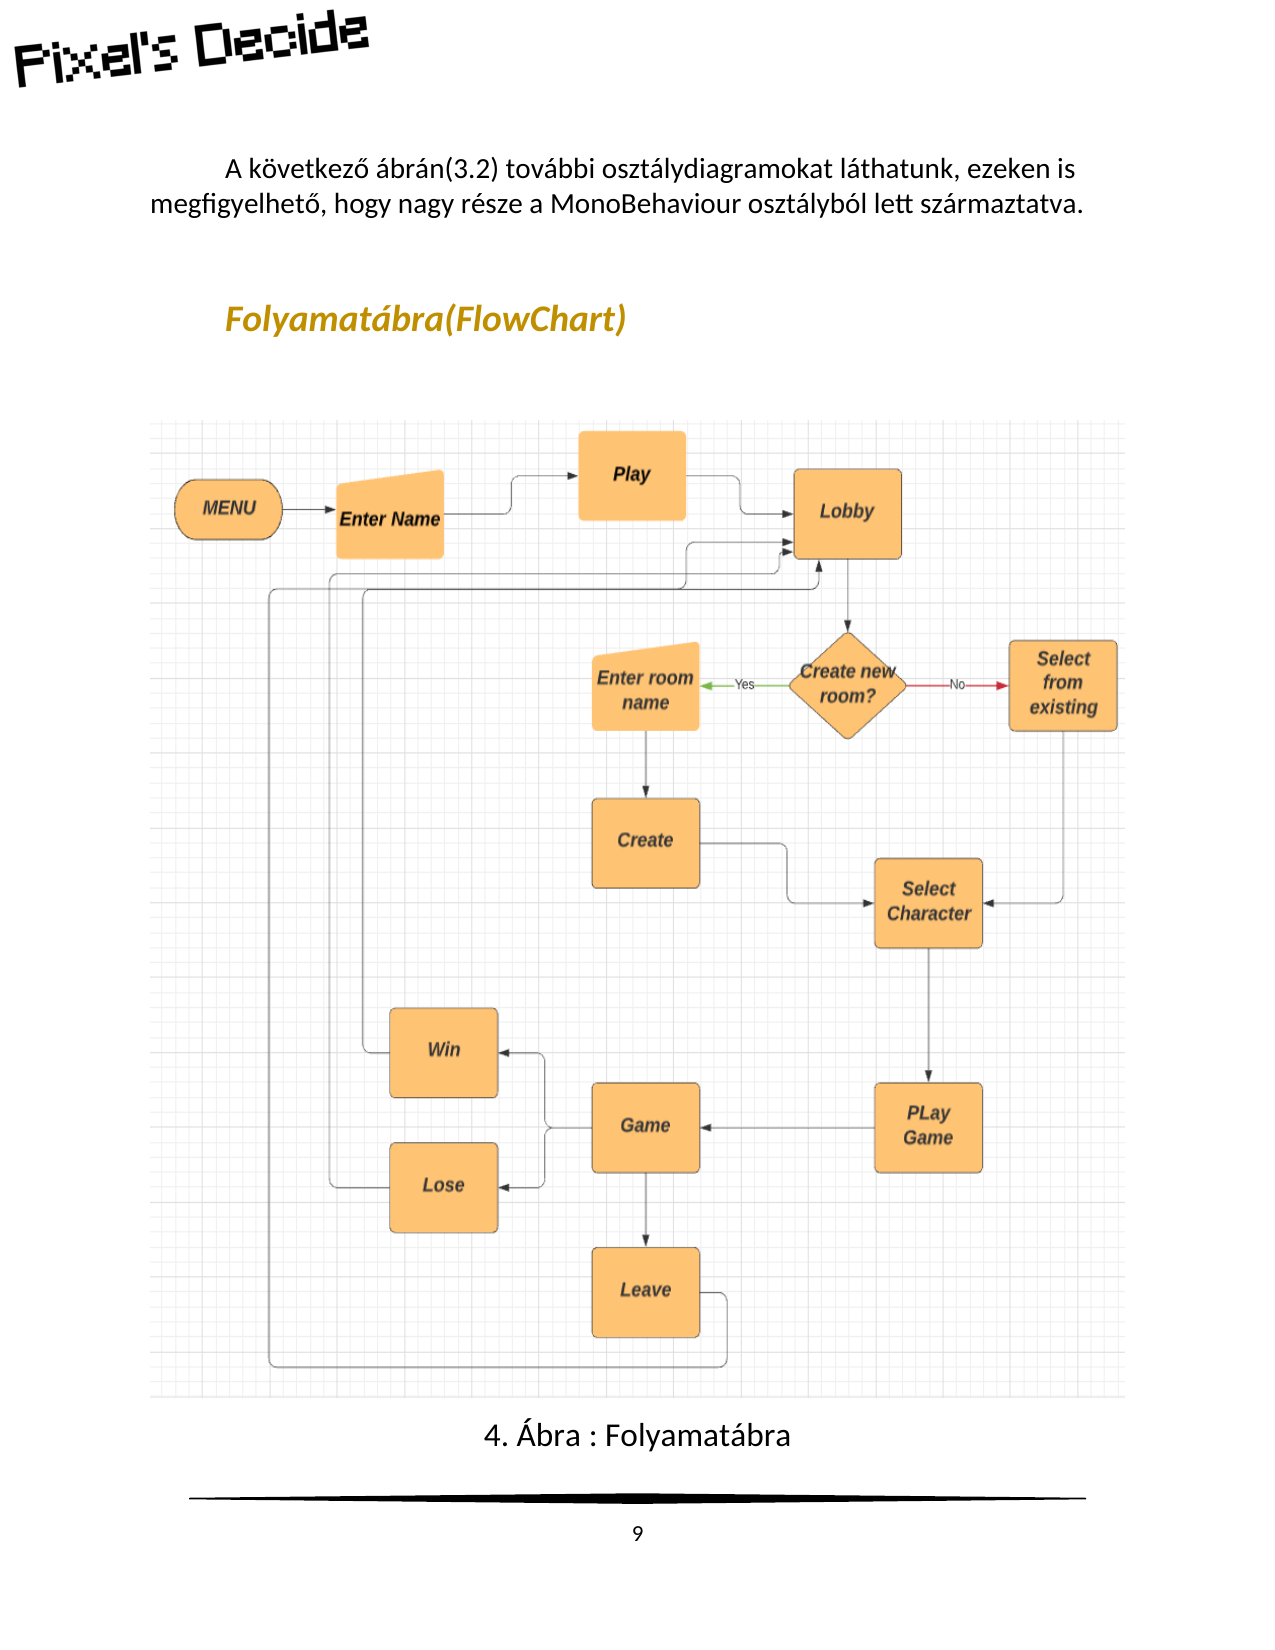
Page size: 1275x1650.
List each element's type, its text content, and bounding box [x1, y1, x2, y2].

picture [150, 420, 1125, 1398]
text 4. Ábra : Folyamatábra [150, 1414, 1125, 1455]
text Folyamatábra(FlowChart) [150, 295, 1125, 341]
text A következő ábrán(3.2) további osztálydiagramokat láthatunk, ezeken is megfigyelhető, hogy nagy része a MonoBehaviour osztályból lett származtatva. [150, 150, 1125, 221]
picture [0, 0, 411, 96]
